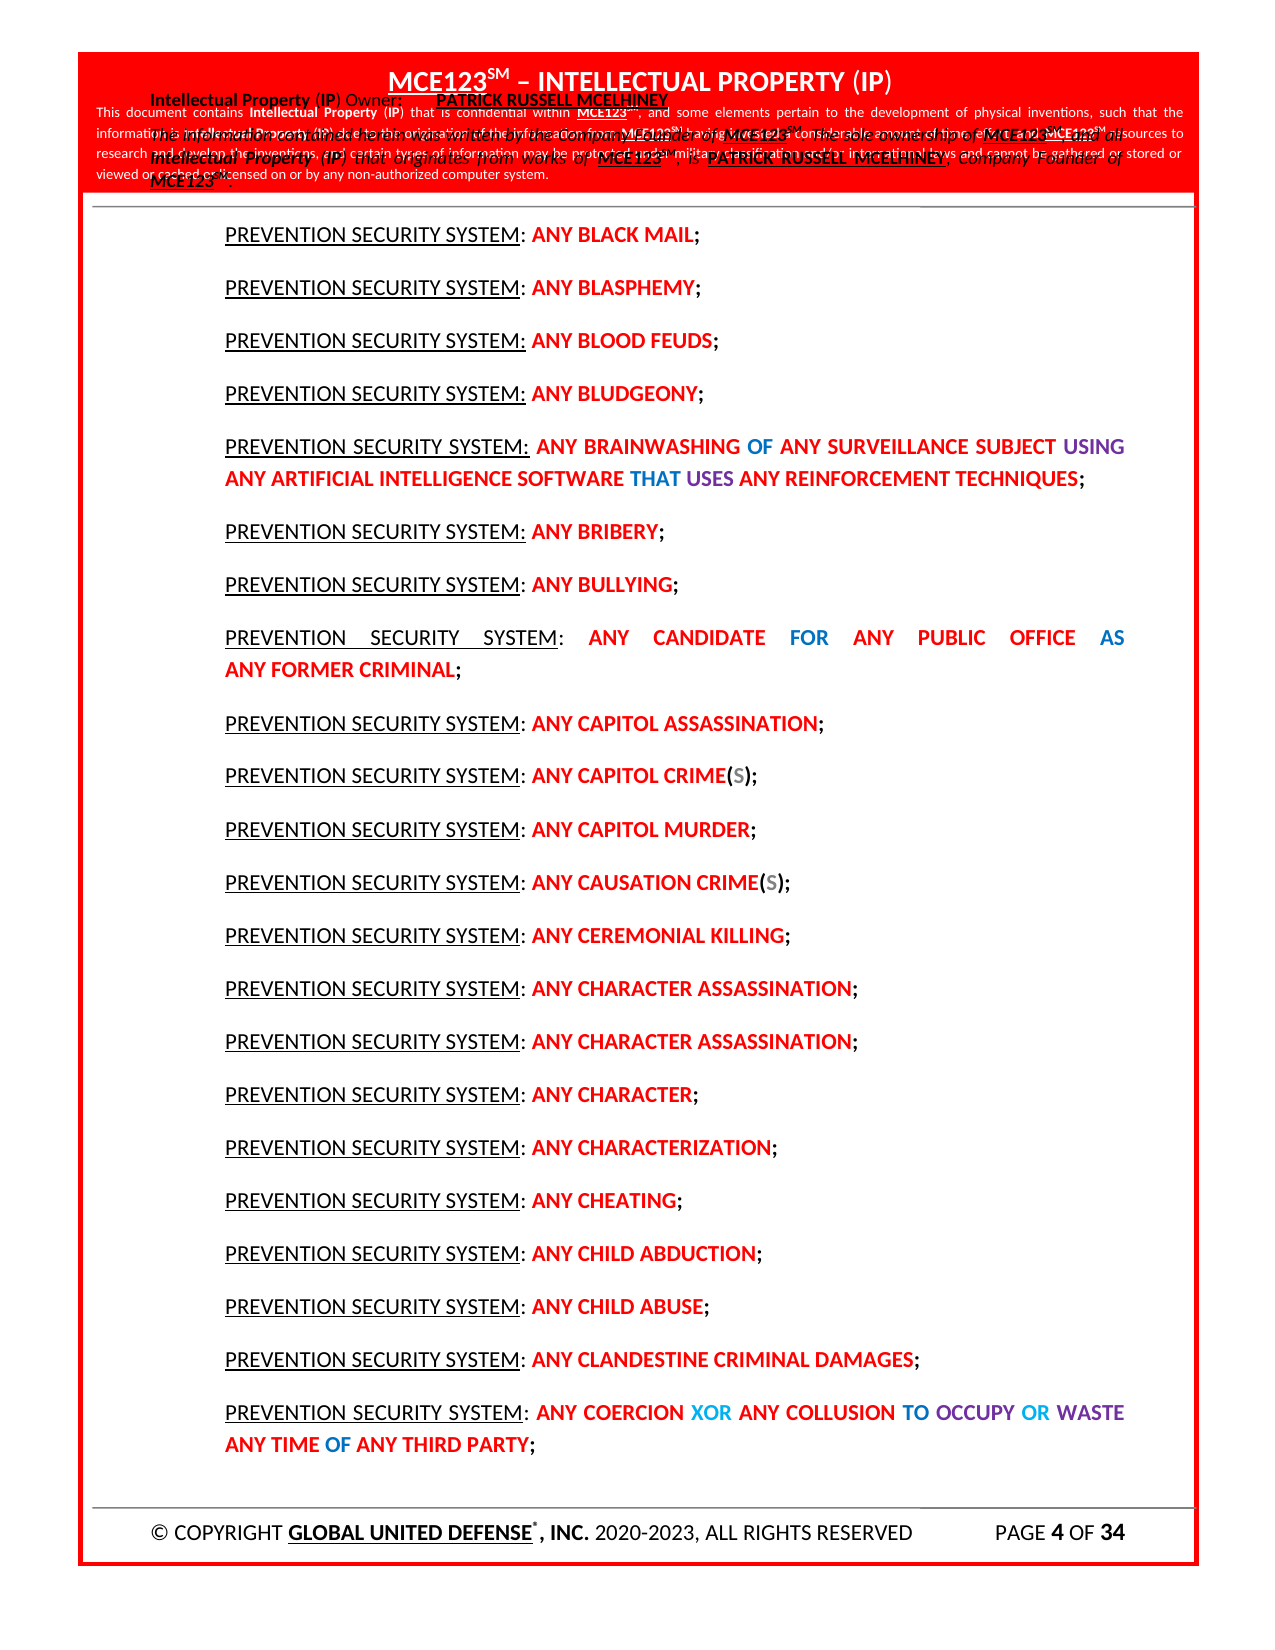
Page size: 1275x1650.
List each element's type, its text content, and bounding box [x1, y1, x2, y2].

text PREVENTION SECURITY SYSTEM: ANY BULLYING; [225, 570, 1125, 598]
text PREVENTION SECURITY SYSTEM: ANY CHEATING; [225, 1186, 1125, 1214]
text PREVENTION SECURITY SYSTEM: ANY CLANDESTINE CRIMINAL DAMAGES; [225, 1345, 1125, 1373]
text PREVENTION SECURITY SYSTEM: ANY COERCION XOR ANY COLLUSION TO OCCUPY OR WASTE ANY TIME OF ANY THIRD PARTY; [225, 1398, 1125, 1458]
text PREVENTION SECURITY SYSTEM: ANY CHARACTER; [225, 1080, 1125, 1108]
text PREVENTION SECURITY SYSTEM: ANY BRIBERY; [225, 517, 1125, 545]
text PREVENTION SECURITY SYSTEM: ANY BLUDGEONY; [225, 379, 1125, 407]
text PREVENTION SECURITY SYSTEM: ANY CAPITOL CRIME(S); [225, 762, 1125, 790]
text PREVENTION SECURITY SYSTEM: ANY CHARACTER ASSASSINATION; [225, 1027, 1125, 1055]
text PREVENTION SECURITY SYSTEM: ANY BRAINWASHING OF ANY SURVEILLANCE SUBJECT USING ANY ARTIFICIAL INTELLIGENCE SOFTWARE THAT USES ANY REINFORCEMENT TECHNIQUES; [225, 432, 1125, 492]
text PREVENTION SECURITY SYSTEM: ANY BLOOD FEUDS; [225, 326, 1125, 354]
text PREVENTION SECURITY SYSTEM: ANY BLACK MAIL; [225, 220, 1125, 248]
text PREVENTION SECURITY SYSTEM: ANY CAPITOL ASSASSINATION; [225, 709, 1125, 737]
text PREVENTION SECURITY SYSTEM: ANY CANDIDATE FOR ANY PUBLIC OFFICE AS ANY FORMER CRIMINAL; [225, 623, 1125, 684]
text PREVENTION SECURITY SYSTEM: ANY CAUSATION CRIME(S); [225, 868, 1125, 896]
text PREVENTION SECURITY SYSTEM: ANY CHARACTER ASSASSINATION; [225, 974, 1125, 1002]
text PREVENTION SECURITY SYSTEM: ANY BLASPHEMY; [225, 273, 1125, 301]
text PREVENTION SECURITY SYSTEM: ANY CAPITOL MURDER; [225, 815, 1125, 843]
text PREVENTION SECURITY SYSTEM: ANY CHARACTERIZATION; [225, 1133, 1125, 1161]
text PREVENTION SECURITY SYSTEM: ANY CHILD ABUSE; [225, 1292, 1125, 1320]
text PREVENTION SECURITY SYSTEM: ANY CEREMONIAL KILLING; [225, 921, 1125, 949]
text PREVENTION SECURITY SYSTEM: ANY CHILD ABDUCTION; [225, 1239, 1125, 1267]
